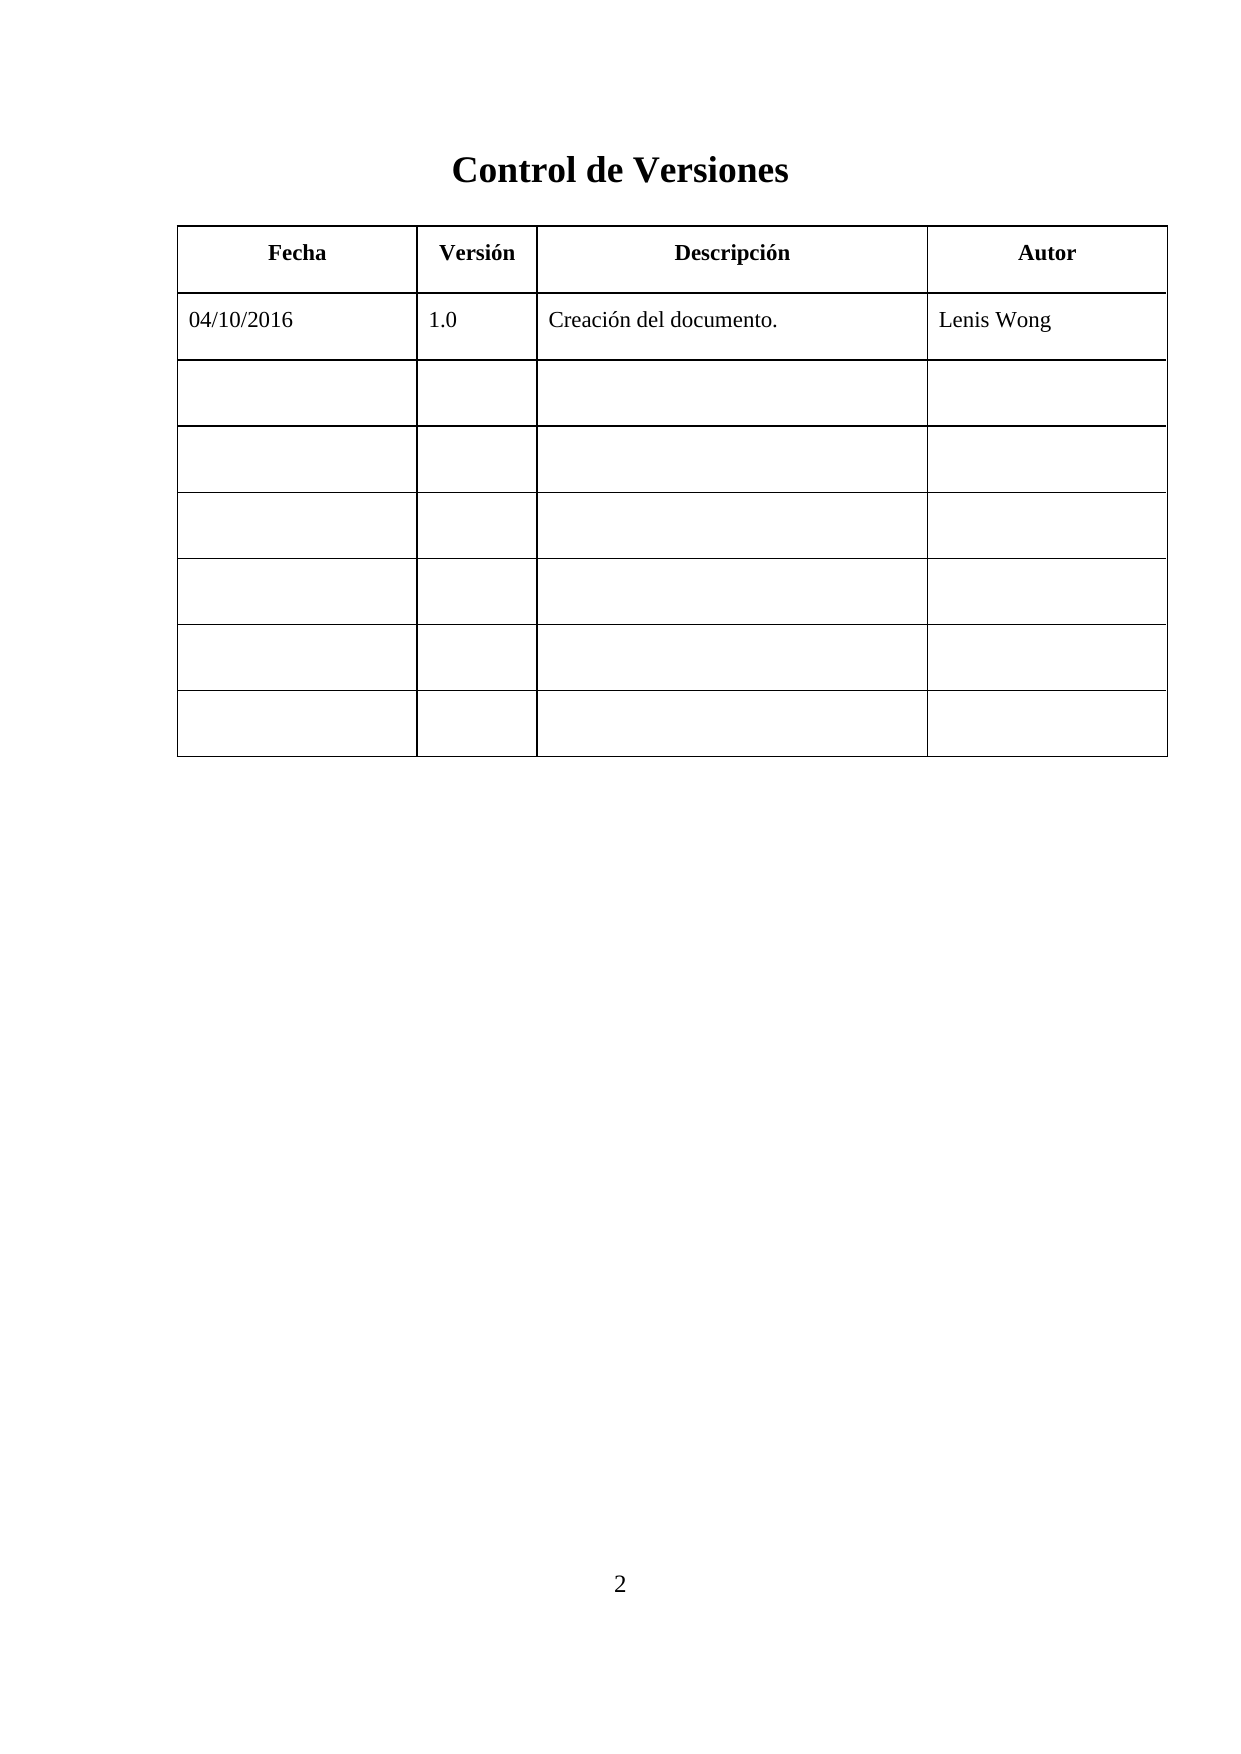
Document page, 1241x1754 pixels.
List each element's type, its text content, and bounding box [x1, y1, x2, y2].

table_cell [928, 359, 1167, 425]
table_cell [178, 493, 416, 557]
table_cell [928, 425, 1167, 491]
table_cell [928, 558, 1167, 623]
table_cell [538, 559, 927, 623]
table_cell [418, 691, 536, 756]
table_cell [538, 361, 927, 425]
table_cell [418, 427, 536, 491]
table_cell [928, 491, 1167, 557]
table_cell [418, 625, 536, 689]
table_cell [928, 690, 1167, 756]
table_cell [178, 625, 416, 689]
table_cell [538, 427, 927, 491]
table_header Descripción [538, 227, 927, 292]
table_cell [418, 559, 536, 623]
table_cell [538, 691, 927, 756]
table_cell [178, 427, 416, 491]
text Control de Versiones [177, 148, 1063, 191]
table_cell [928, 624, 1167, 689]
table_cell [538, 493, 927, 557]
table_header Versión [418, 227, 536, 292]
table_header Autor [928, 227, 1167, 292]
table_cell [178, 361, 416, 425]
table_cell [178, 559, 416, 623]
table_cell [418, 361, 536, 425]
table_cell [178, 691, 416, 756]
table_cell Creación del documento. [538, 294, 927, 359]
table_header Fecha [178, 227, 416, 292]
table_cell [418, 493, 536, 557]
table_cell 04/10/2016 [178, 294, 416, 359]
table_cell 1.0 [418, 294, 536, 359]
table_cell Lenis Wong [928, 292, 1167, 359]
table_cell [538, 625, 927, 689]
